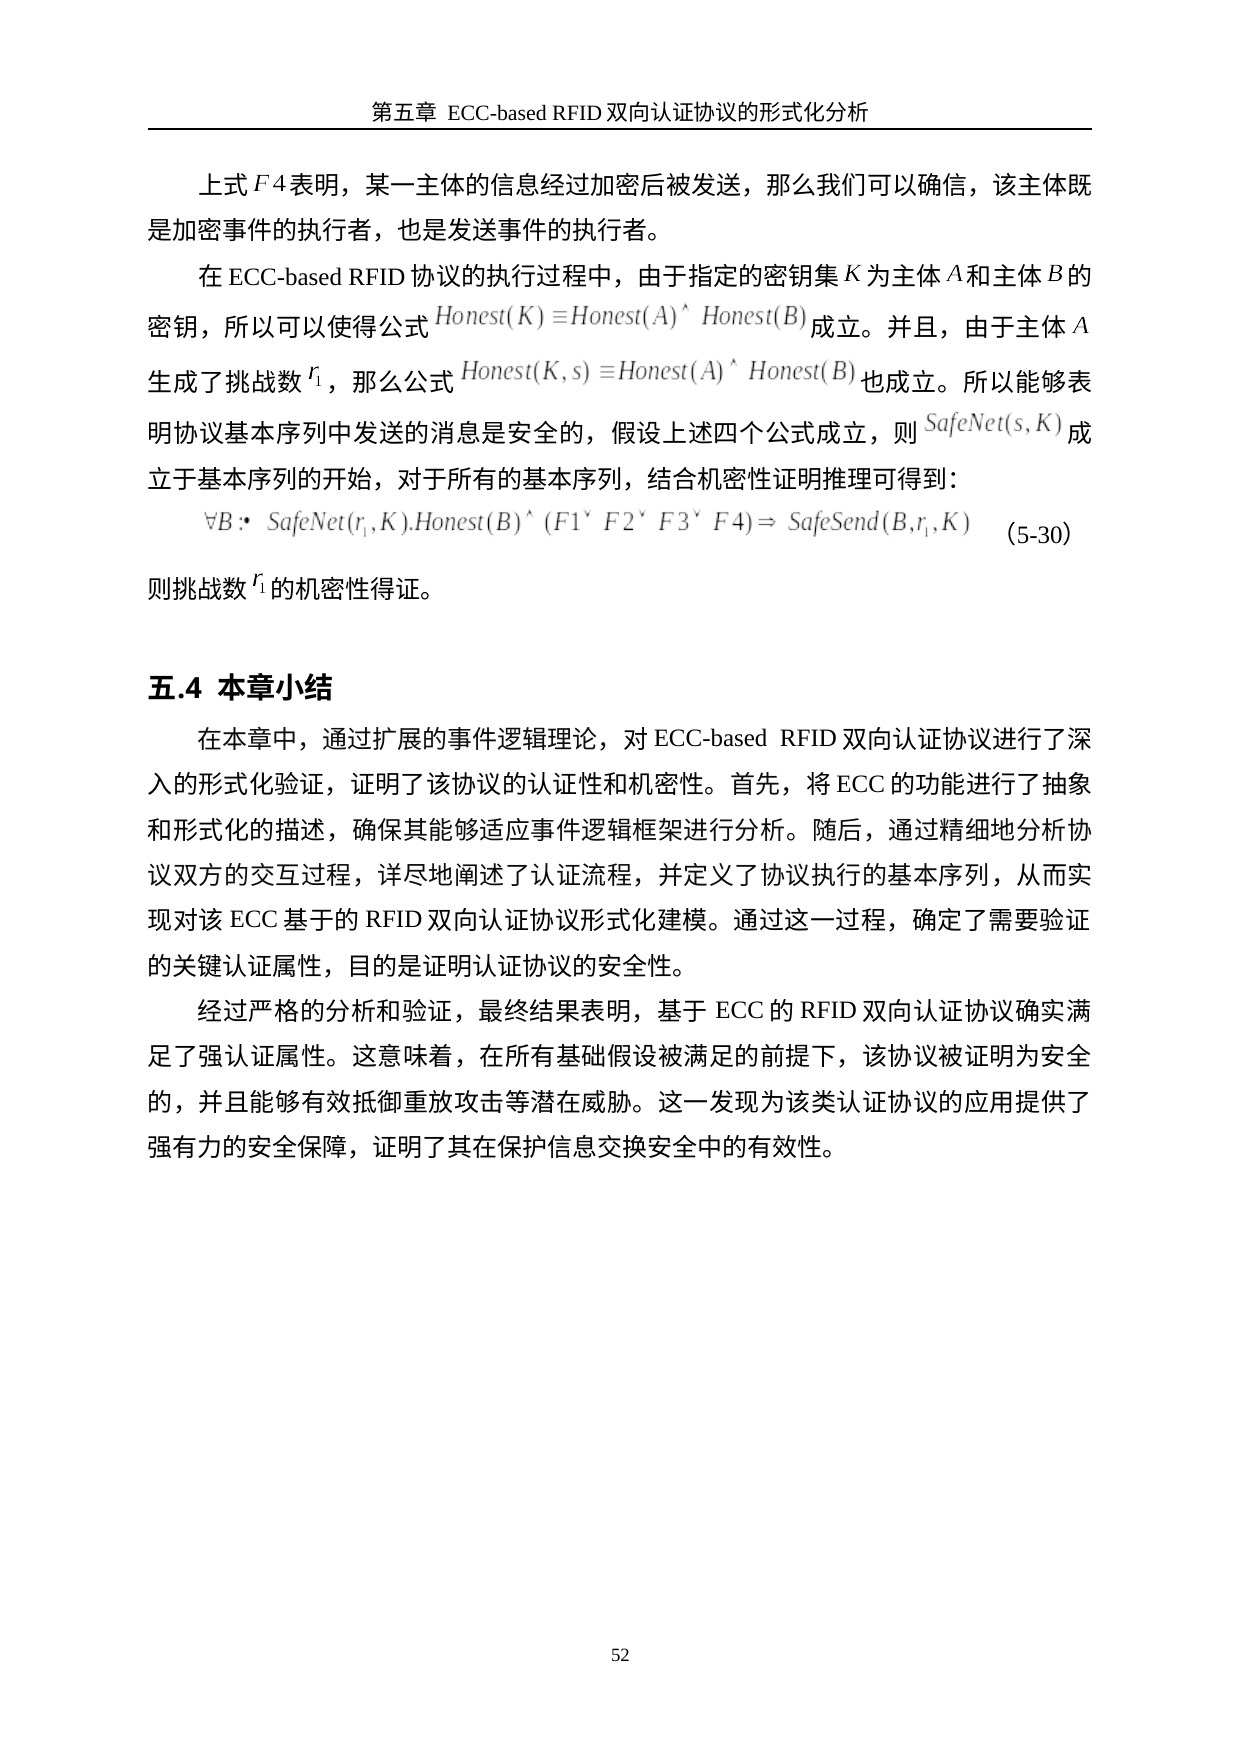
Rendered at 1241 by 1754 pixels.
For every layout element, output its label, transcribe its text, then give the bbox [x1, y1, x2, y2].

text （5-30） [148, 504, 1092, 551]
text 在ECC-based RFID协议的执行过程中，由于指定的密钥集为主体和主体的密钥，所以可以使得公式成立。并且，由于主体生成了挑战数，那么公式也成立。所以能够表明协议基本序列中发送的消息是安全的，假设上述四个公式成立，则成立于基本序列的开始，对于所有的基本序列，结合机密性证明推理可得到： [148, 256, 1092, 495]
text 则挑战数的机密性得证。 [148, 559, 1092, 606]
text 在本章中，通过扩展的事件逻辑理论，对ECC-based RFID双向认证协议进行了深入的形式化验证，证明了该协议的认证性和机密性。首先，将ECC的功能进行了抽象和形式化的描述，确保其能够适应事件逻辑框架进行分析。随后，通过精细地分析协议双方的交互过程，详尽地阐述了认证流程，并定义了协议执行的基本序列，从而实现对该ECC基于的RFID双向认证协议形式化建模。通过这一过程，确定了需要验证的关键认证属性，目的是证明认证协议的安全性。 [148, 719, 1092, 982]
text 经过严格的分析和验证，最终结果表明，基于ECC的RFID双向认证协议确实满足了强认证属性。这意味着，在所有基础假设被满足的前提下，该协议被证明为安全的，并且能够有效抵御重放攻击等潜在威胁。这一发现为该类认证协议的应用提供了强有力的安全保障，证明了其在保护信息交换安全中的有效性。 [148, 991, 1092, 1164]
text 上式表明，某一主体的信息经过加密后被发送，那么我们可以确信，该主体既是加密事件的执行者，也是发送事件的执行者。 [148, 165, 1092, 247]
subtitle 本章小结 [148, 665, 1092, 707]
